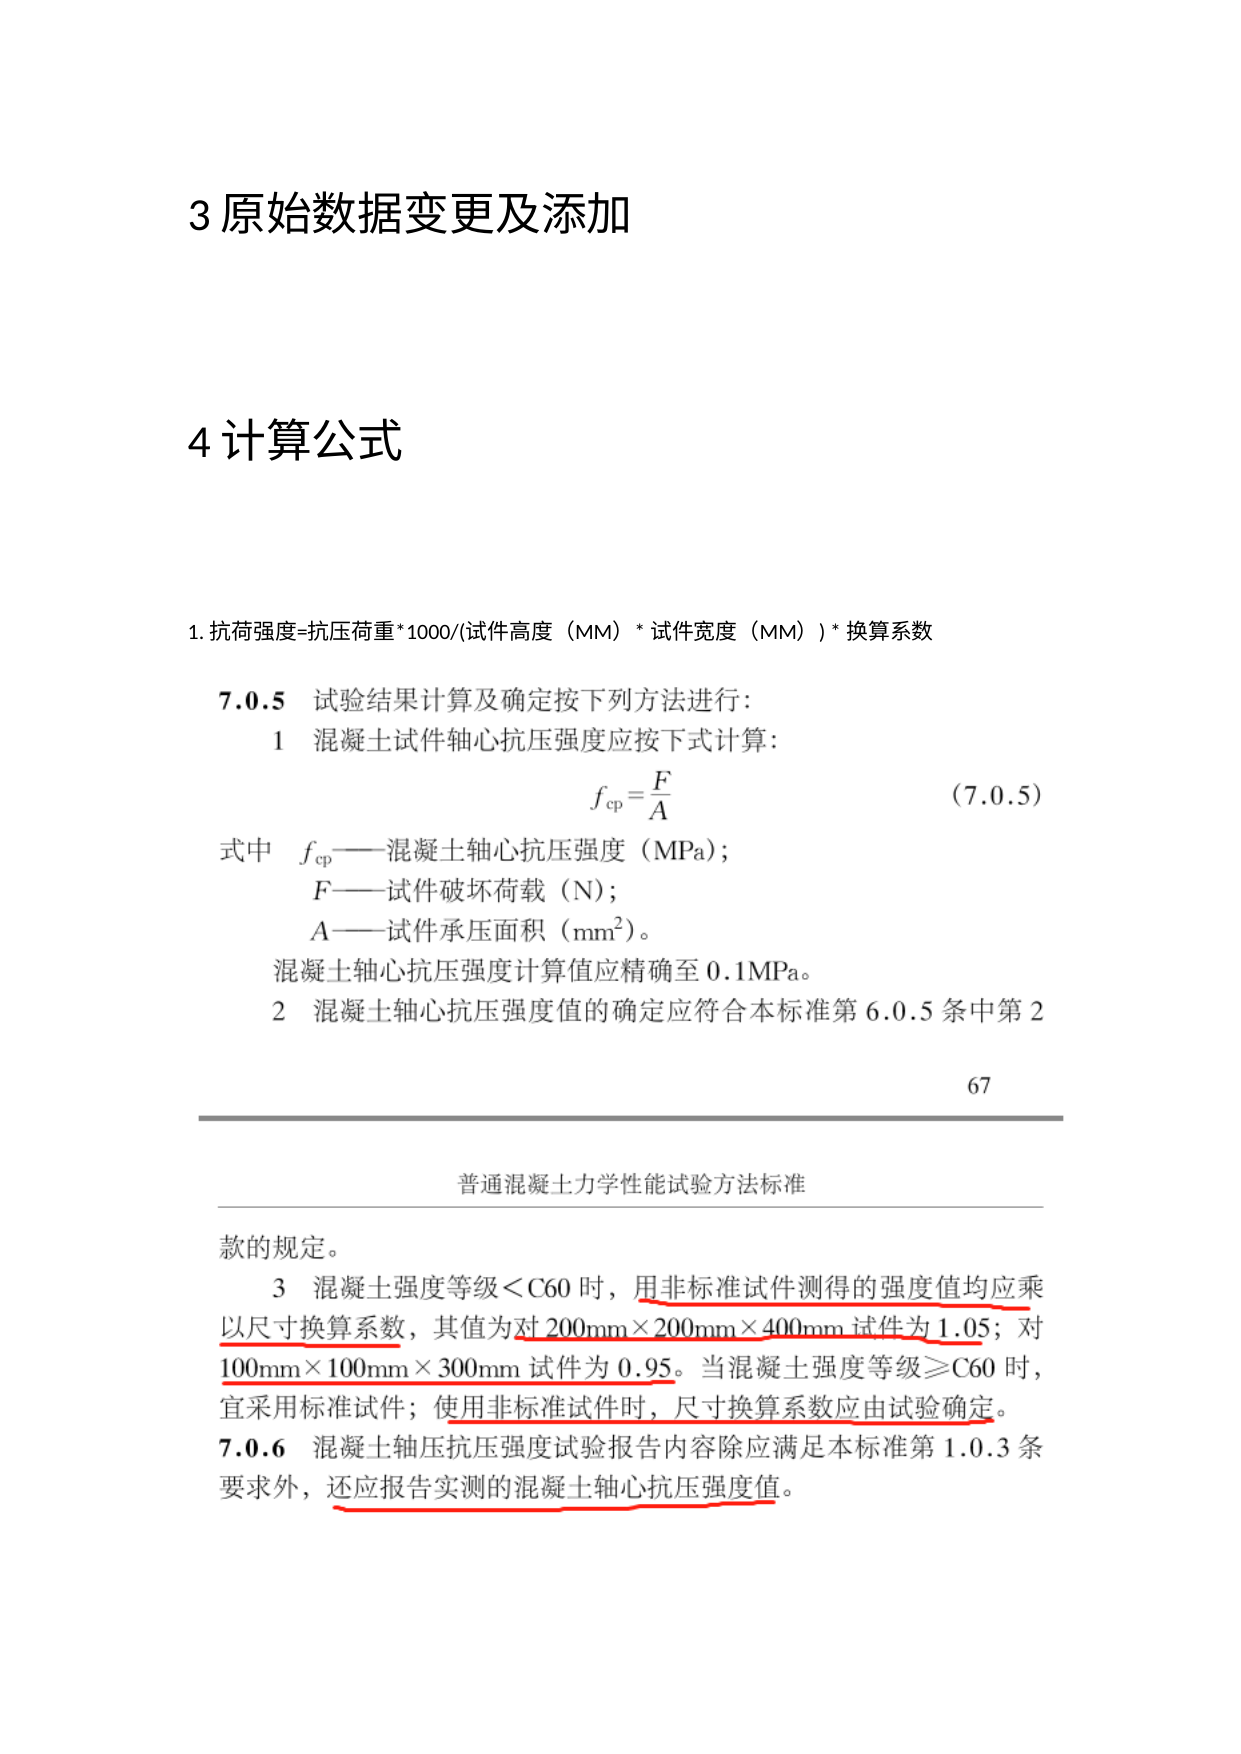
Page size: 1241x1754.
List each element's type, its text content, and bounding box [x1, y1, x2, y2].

picture [198, 678, 1064, 1523]
subtitle 4计算公式 [187, 388, 1053, 486]
list 抗荷强度=抗压荷重*1000/(试件高度（MM）* 试件宽度（MM）) * 换算系数 [187, 614, 1053, 646]
subtitle 3原始数据变更及添加 [187, 162, 1053, 259]
